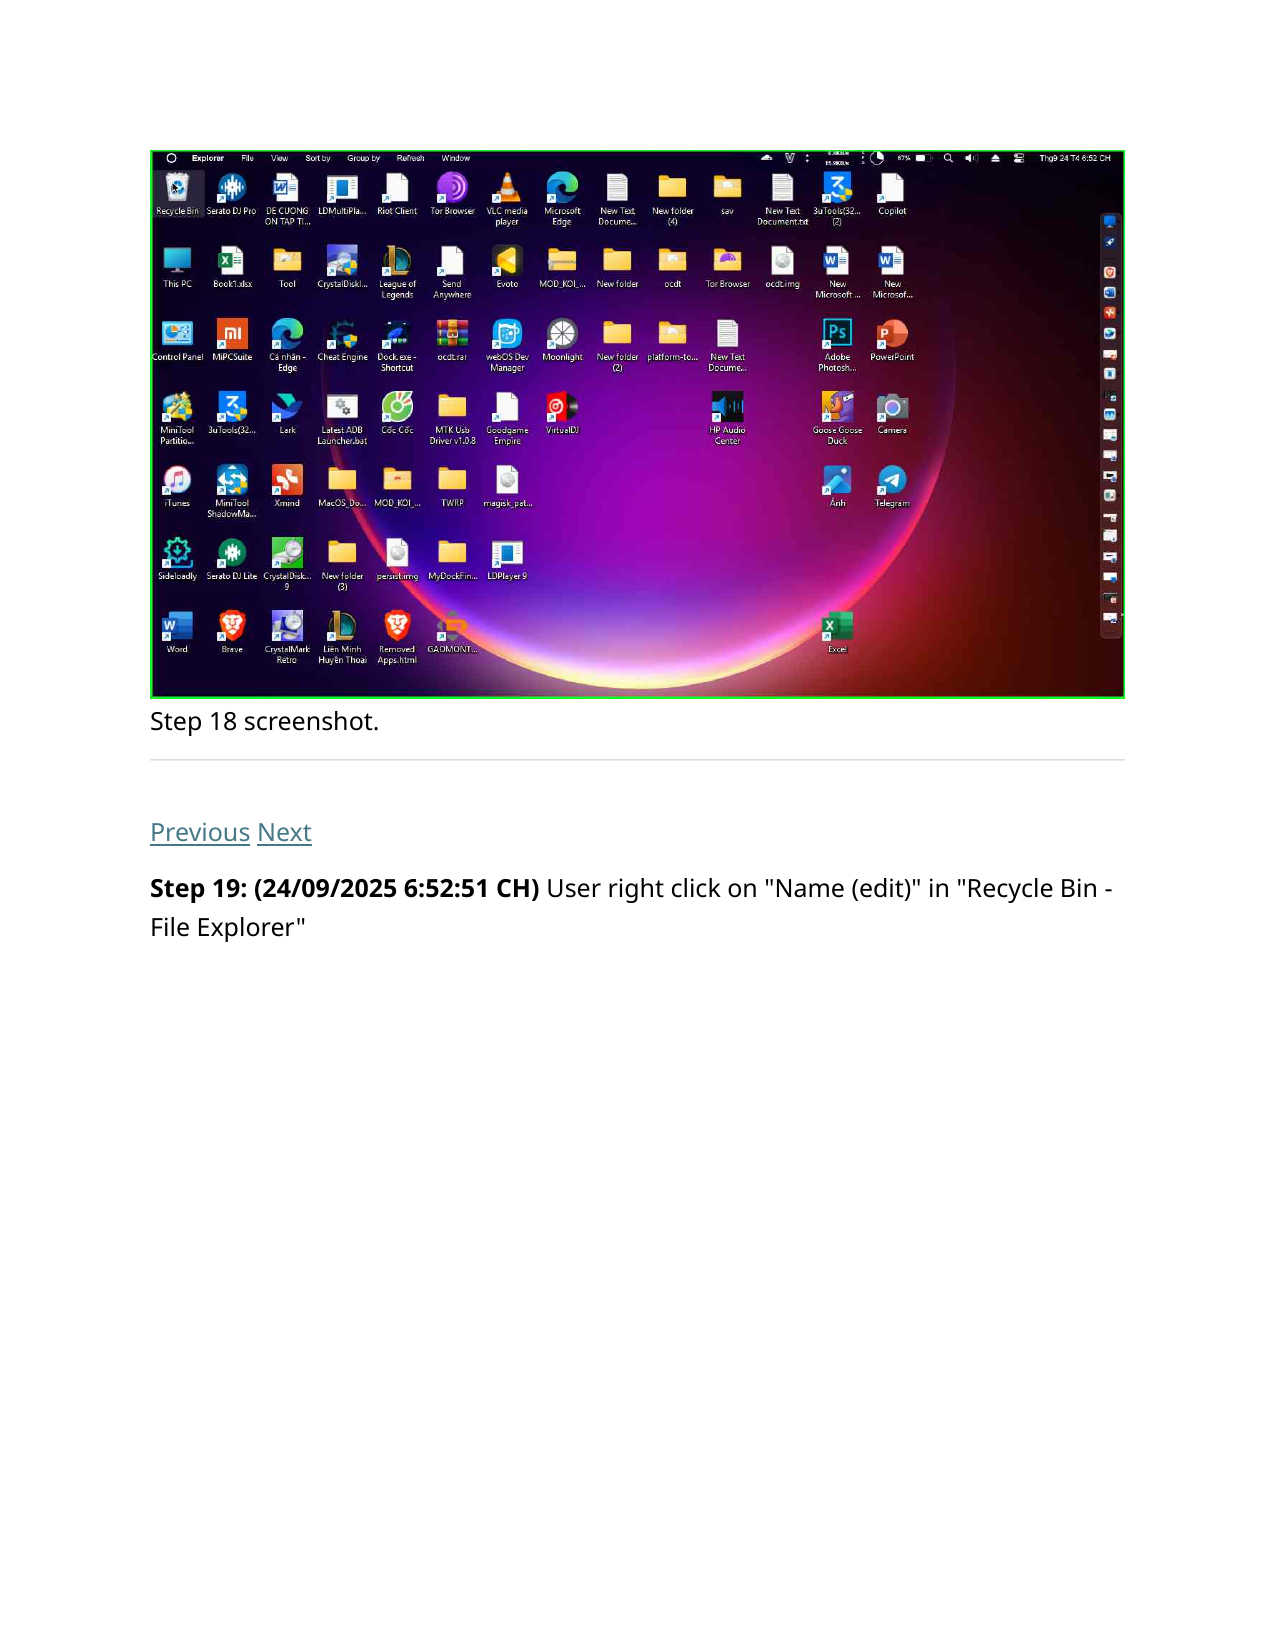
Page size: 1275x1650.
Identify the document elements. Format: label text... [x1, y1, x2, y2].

text Step 19: (‎24/‎09/‎2025 6:52:51 CH) User right click on "Name (edit)" in "Recycle Bin - File Explorer" [150, 871, 1125, 944]
text Step 18 screenshot. [150, 699, 1125, 737]
text Previous Next [150, 815, 1125, 849]
picture [150, 150, 1125, 699]
